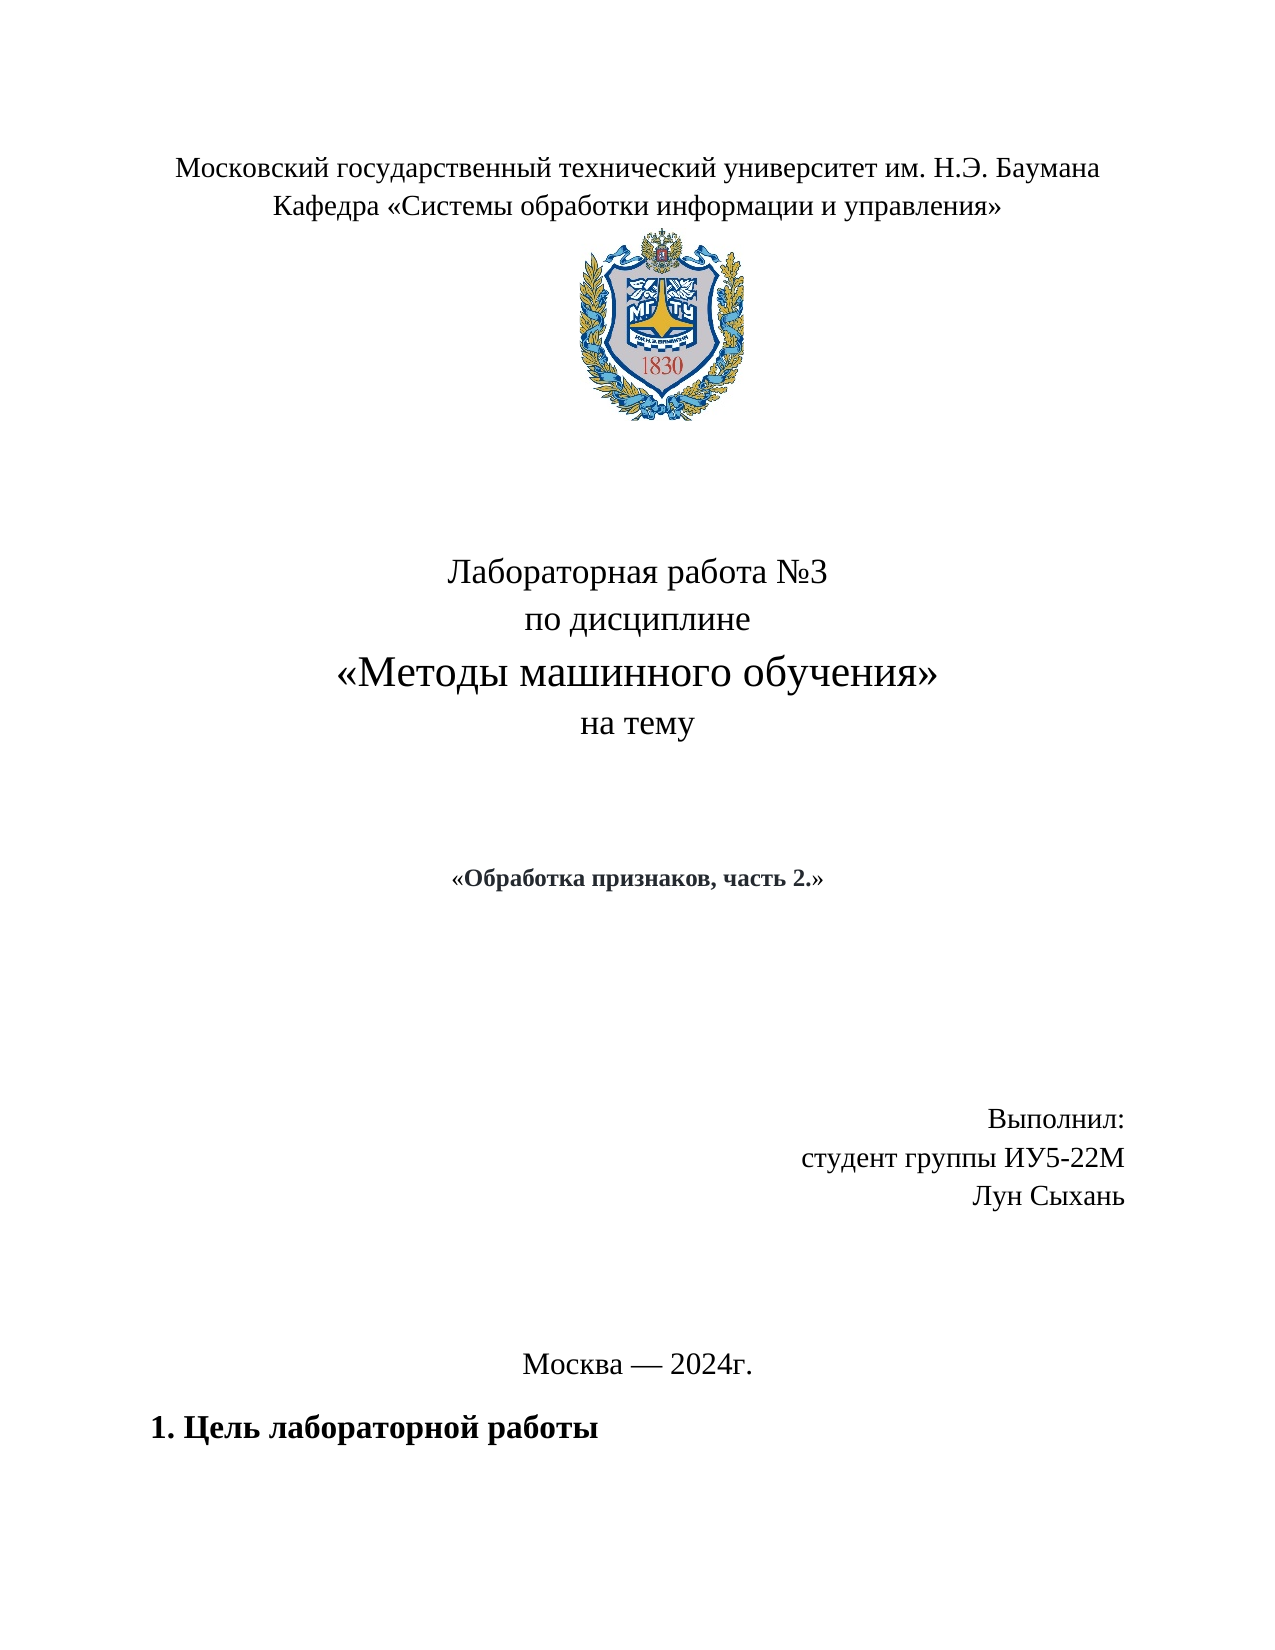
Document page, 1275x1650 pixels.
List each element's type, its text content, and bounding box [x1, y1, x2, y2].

text Москва — 2024г. [150, 1345, 1125, 1381]
text Московский государственный технический университет им. Н.Э. Баумана Кафедра «Системы обработки информации и управления» [150, 150, 1125, 222]
picture [577, 228, 744, 419]
subtitle «Обработка признаков, часть 2.» [150, 769, 1125, 891]
text 1. Цель лабораторной работы [150, 1407, 1125, 1446]
text Выполнил: студент группы ИУ5-22М Лун Сыхань [150, 1041, 1125, 1212]
text Лабораторная работа №3 по дисциплине «Методы машинного обучения» на тему [150, 550, 1125, 742]
